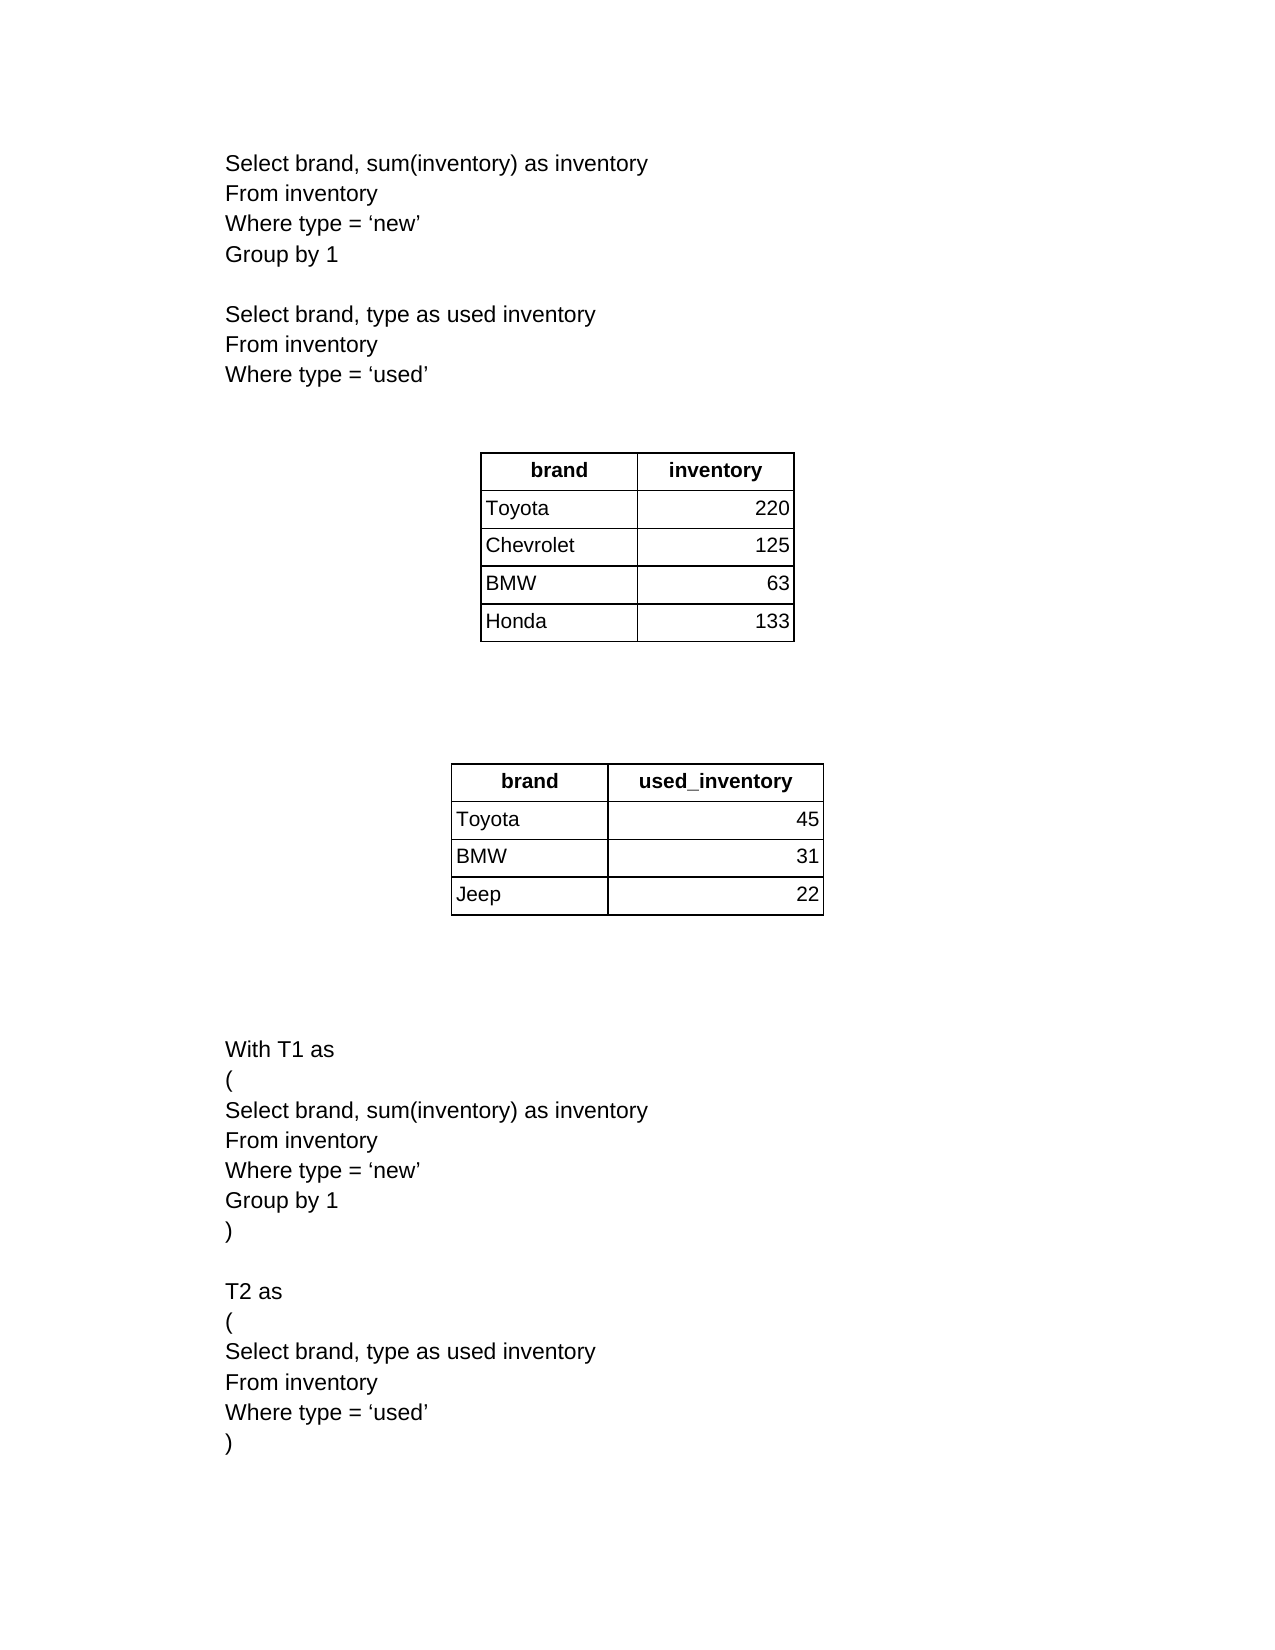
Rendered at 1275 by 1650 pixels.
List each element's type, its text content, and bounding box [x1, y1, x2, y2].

text ( [150, 1066, 1125, 1093]
table_header brand [452, 765, 607, 801]
table_cell Chevrolet [482, 529, 637, 565]
text Where type = ‘new’ [150, 1157, 1125, 1183]
table_cell 22 [609, 878, 823, 914]
text ( [150, 1308, 1125, 1334]
text Select brand, sum(inventory) as inventory [150, 150, 1125, 176]
table_cell Toyota [482, 491, 637, 527]
table_cell 133 [638, 605, 793, 641]
table_cell 125 [638, 529, 793, 565]
text From inventory [150, 1368, 1125, 1395]
text Group by 1 [150, 1187, 1125, 1214]
text From inventory [150, 331, 1125, 358]
text With T1 as [150, 1036, 1125, 1063]
text Where type = ‘used’ [150, 361, 1125, 388]
text From inventory [150, 1127, 1125, 1153]
table_cell 63 [638, 567, 793, 603]
text Select brand, type as used inventory [150, 1338, 1125, 1365]
text Where type = ‘new’ [150, 210, 1125, 237]
table_cell Jeep [452, 878, 607, 914]
text Where type = ‘used’ [150, 1399, 1125, 1425]
table_header used_inventory [609, 765, 823, 801]
table_cell BMW [452, 840, 607, 876]
text T2 as [150, 1278, 1125, 1304]
text ) [150, 1429, 1125, 1455]
table_cell 220 [638, 491, 793, 527]
table_cell Toyota [452, 802, 607, 838]
text Group by 1 [150, 241, 1125, 267]
table_cell 45 [609, 802, 823, 838]
table_cell 31 [609, 840, 823, 876]
text Select brand, type as used inventory [150, 301, 1125, 327]
table_cell Honda [482, 605, 637, 641]
text ) [150, 1217, 1125, 1244]
table_header inventory [638, 454, 793, 490]
text Select brand, sum(inventory) as inventory [150, 1097, 1125, 1123]
table_cell BMW [482, 567, 637, 603]
table_header brand [482, 454, 637, 490]
text From inventory [150, 180, 1125, 207]
